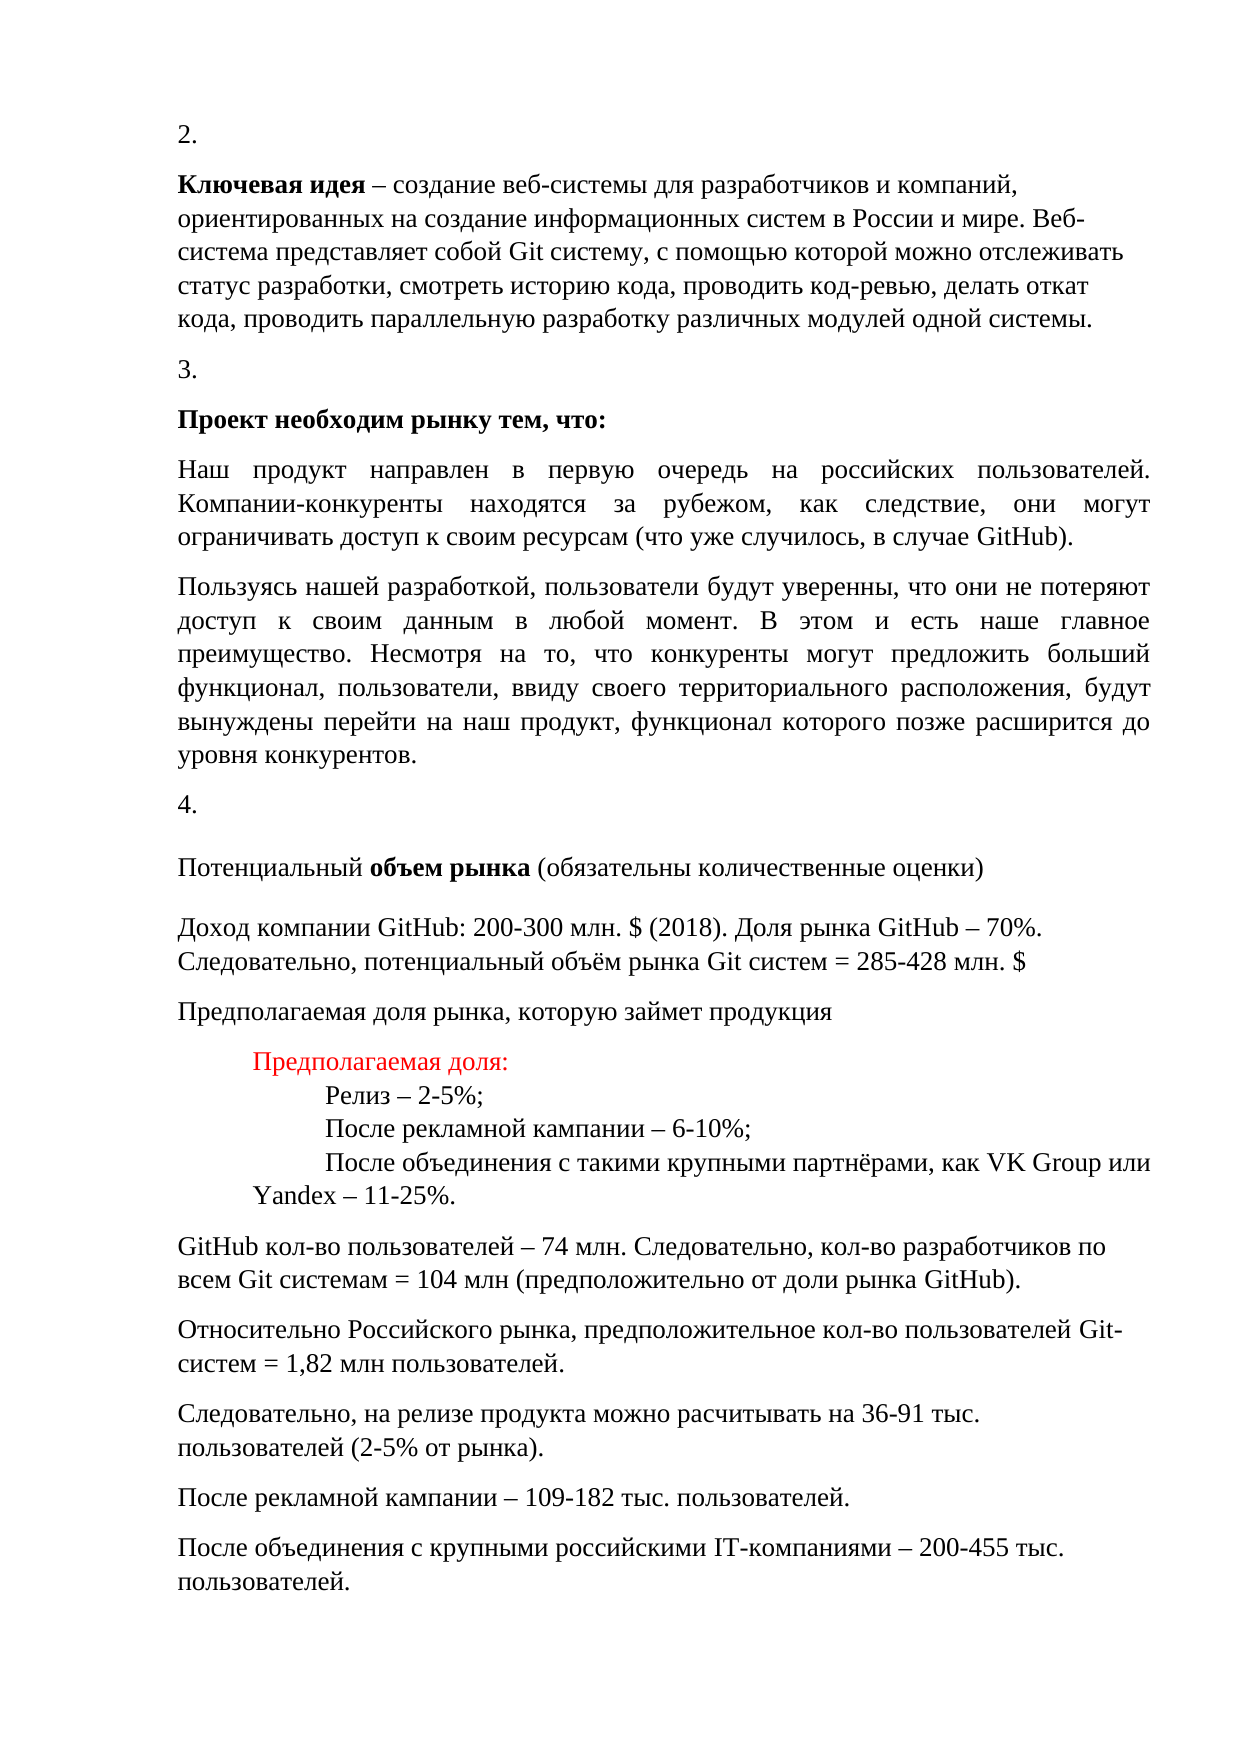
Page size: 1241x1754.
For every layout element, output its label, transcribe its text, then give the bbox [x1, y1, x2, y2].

text 3. [177, 353, 1152, 384]
text Доход компании GitHub: 200-300 млн. $ (2018). Доля рынка GitHub – 70%. Следовательно, потенциальный объём рынка Git систем = 285-428 млн. $ [177, 911, 1152, 976]
text Потенциальный объем рынка (обязательны количественные оценки) [177, 851, 1152, 882]
text Предполагаемая доля рынка, которую займет продукция [177, 995, 1152, 1026]
text Следовательно, на релизе продукта можно расчитывать на 36-91 тыс. пользователей (2-5% от рынка). [177, 1397, 1152, 1462]
text Ключевая идея – создание веб-системы для разработчиков и компаний, ориентированных на создание информационных систем в России и мире. Веб-система представляет собой Git систему, с помощью которой можно отслеживать статус разработки, смотреть историю кода, проводить код-ревью, делать откат кода, проводить параллельную разработку различных модулей одной системы. [177, 168, 1152, 334]
text 2. [177, 118, 1152, 149]
text Наш продукт направлен в первую очередь на российских пользователей. Компании-конкуренты находятся за рубежом, как следствие, они могут ограничивать доступ к своим ресурсам (что уже случилось, в случае GitHub). [177, 453, 1152, 551]
list После объединения с такими крупными партнёрами, как VK Group или Yandex – 11-25%. [252, 1146, 1152, 1211]
text После рекламной кампании – 109-182 тыс. пользователей. [177, 1481, 1152, 1512]
text После объединения с крупными российскими IT-компаниями – 200-455 тыс. пользователей. [177, 1531, 1152, 1596]
text GitHub кол-во пользователей – 74 млн. Следовательно, кол-во разработчиков по всем Git системам = 104 млн (предположительно от доли рынка GitHub). [177, 1230, 1152, 1294]
list Релиз – 2-5%; [252, 1079, 1152, 1110]
text Пользуясь нашей разработкой, пользователи будут уверенны, что они не потеряют доступ к своим данным в любой момент. В этом и есть наше главное преимущество. Несмотря на то, что конкуренты могут предложить больший функционал, пользователи, ввиду своего территориального расположения, будут вынуждены перейти на наш продукт, функционал которого позже расширится до уровня конкурентов. [177, 570, 1152, 769]
list После рекламной кампании – 6-10%; [252, 1112, 1152, 1143]
list Предполагаемая доля: [252, 1045, 1152, 1076]
text Проект необходим рынку тем, что: [177, 403, 1152, 434]
text 4. [177, 788, 1152, 819]
text Относительно Российского рынка, предположительное кол-во пользователей Git-систем = 1,82 млн пользователей. [177, 1313, 1152, 1378]
